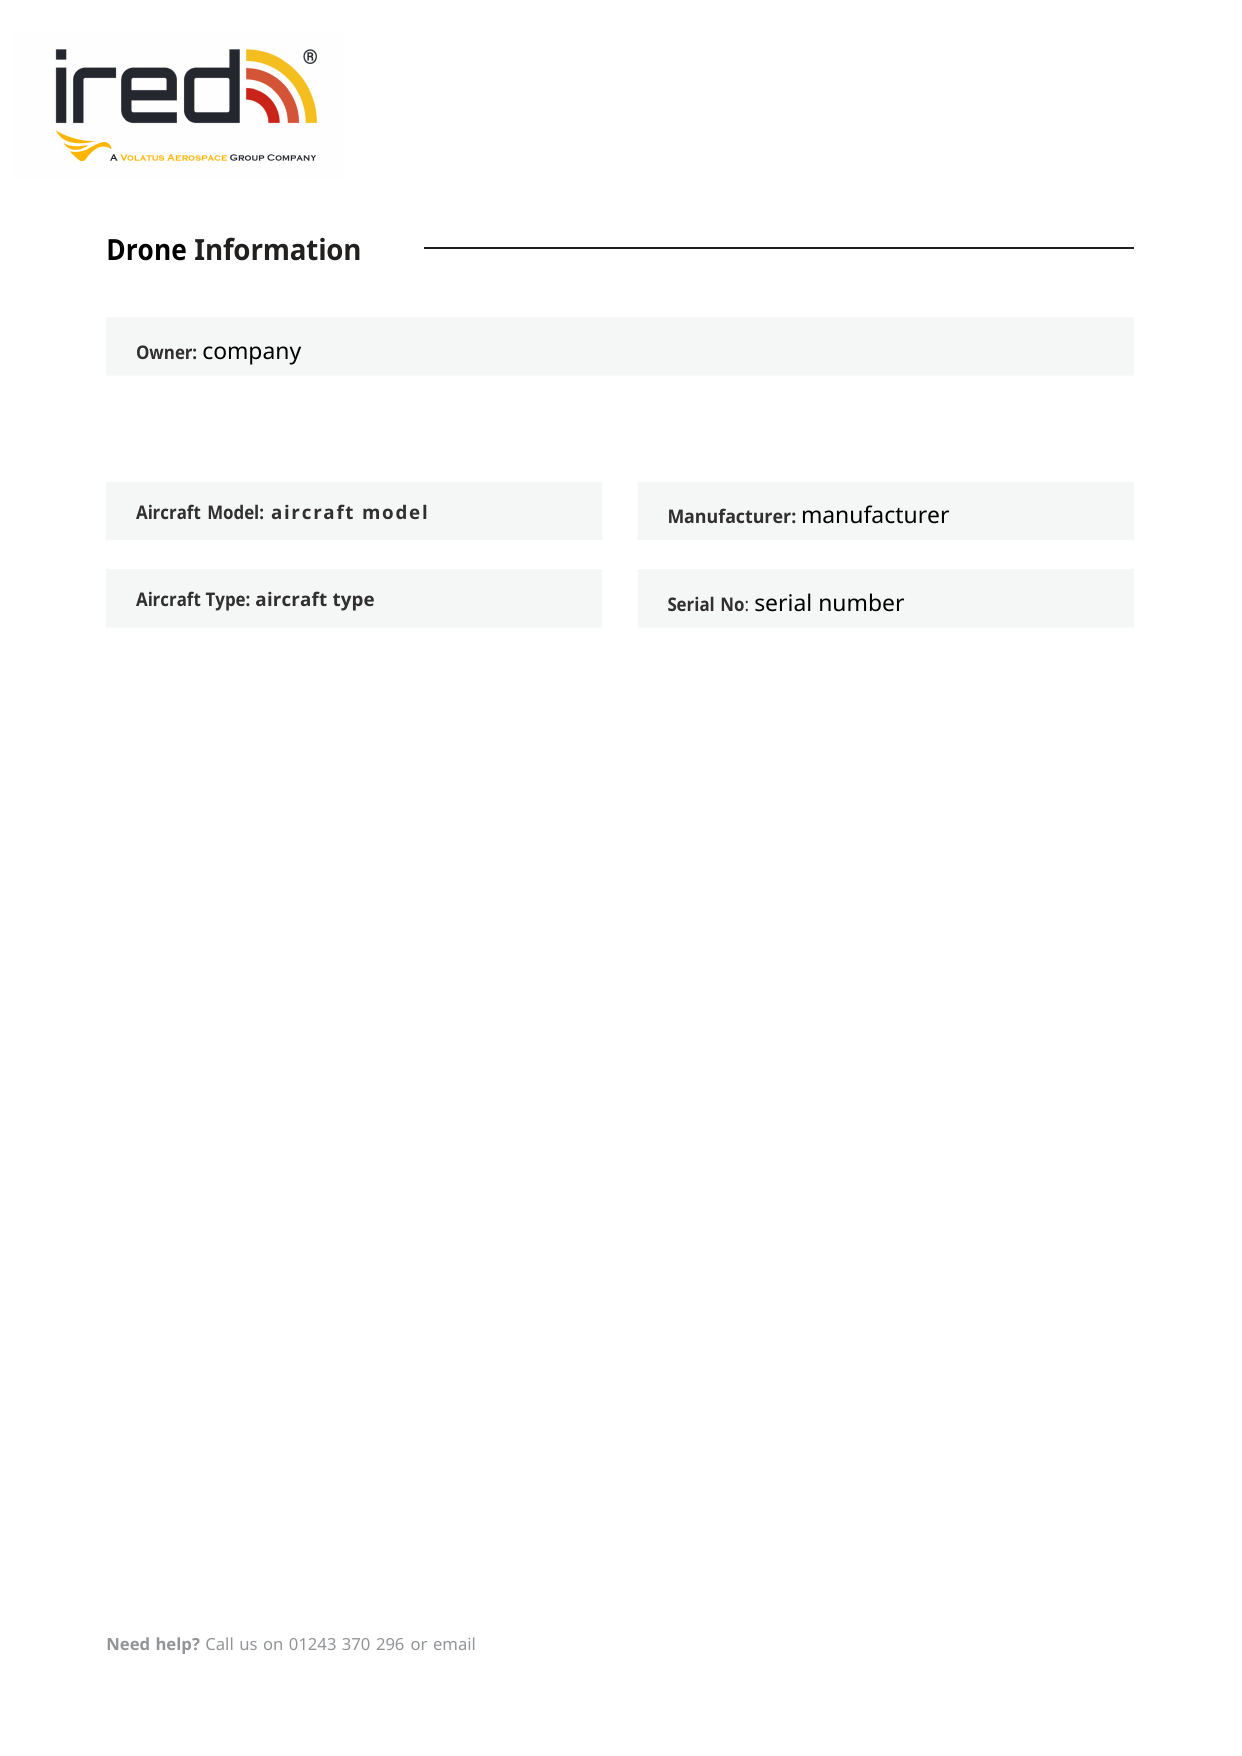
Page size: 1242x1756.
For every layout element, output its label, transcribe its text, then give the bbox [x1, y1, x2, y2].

picture [12, 32, 346, 178]
text Drone Information [106, 229, 1152, 269]
